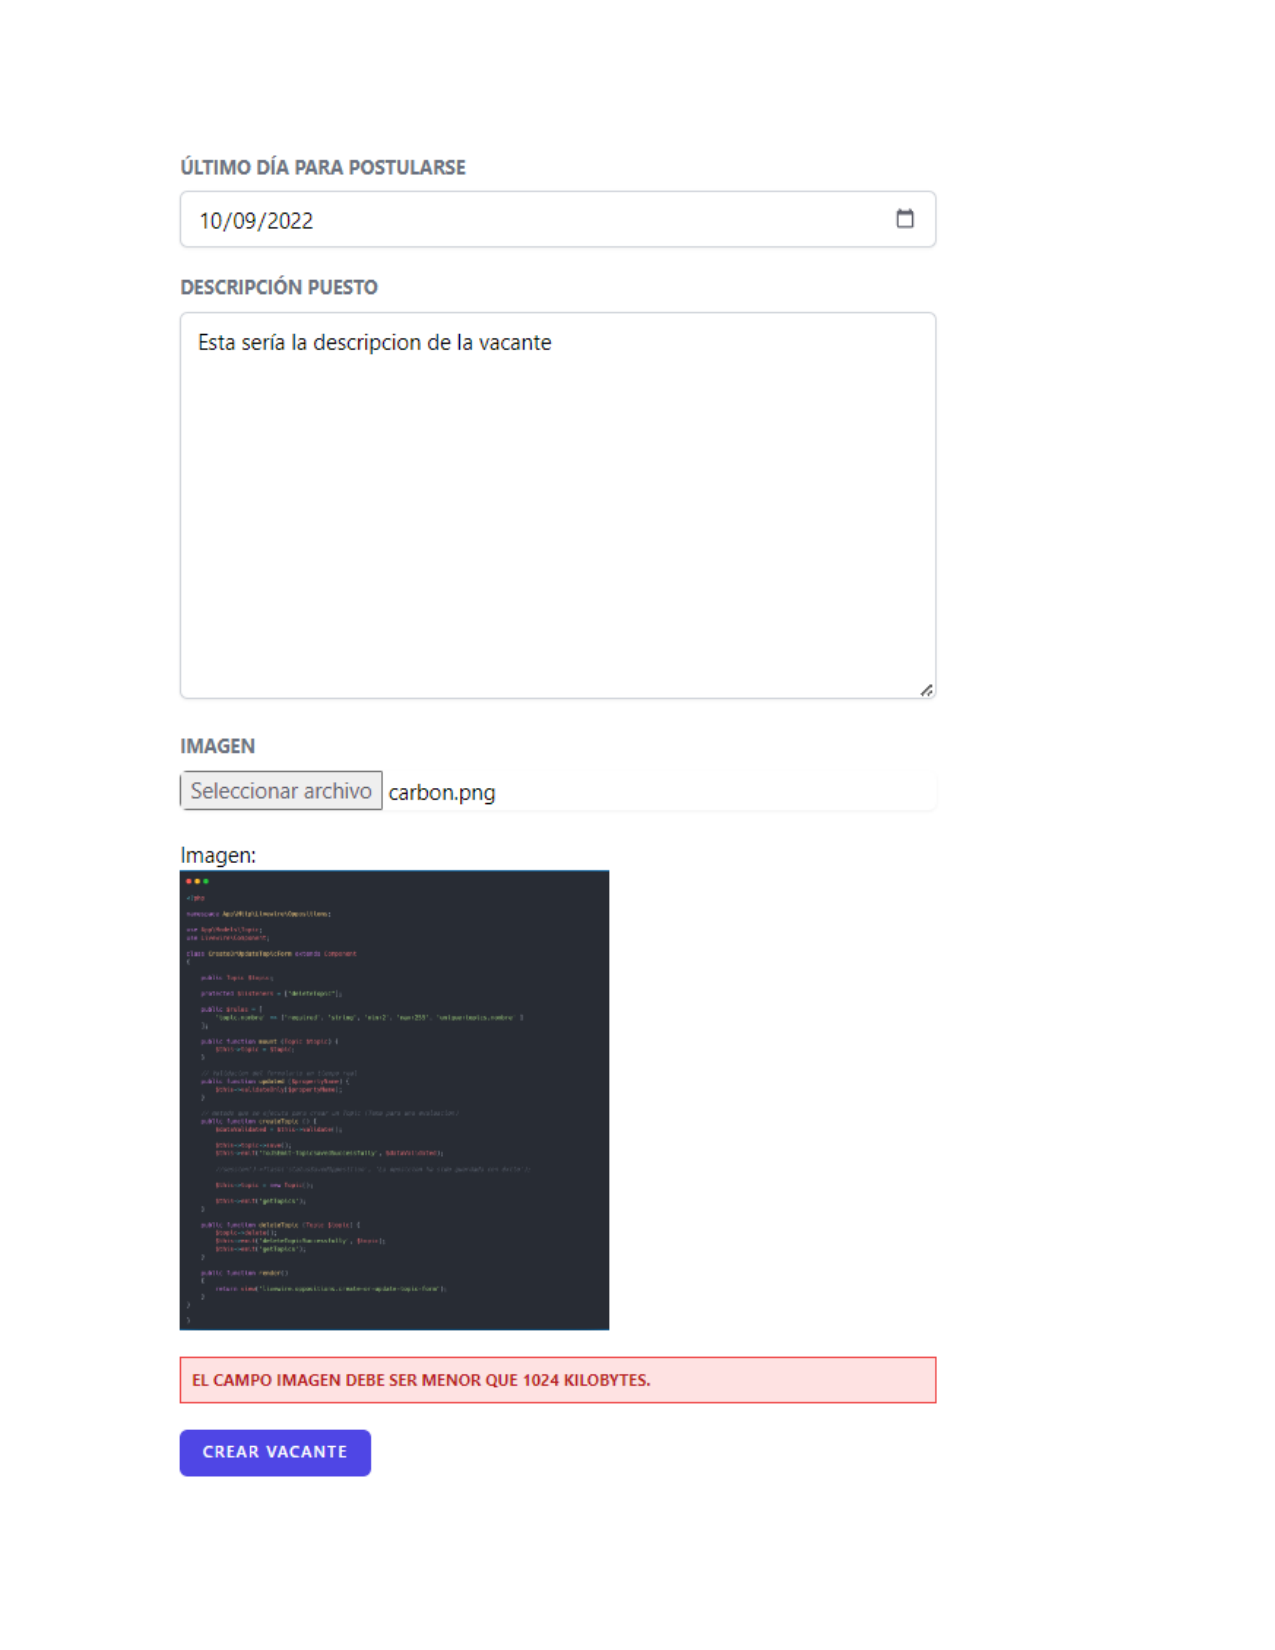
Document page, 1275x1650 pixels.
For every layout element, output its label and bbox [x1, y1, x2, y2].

picture [177, 147, 950, 1503]
